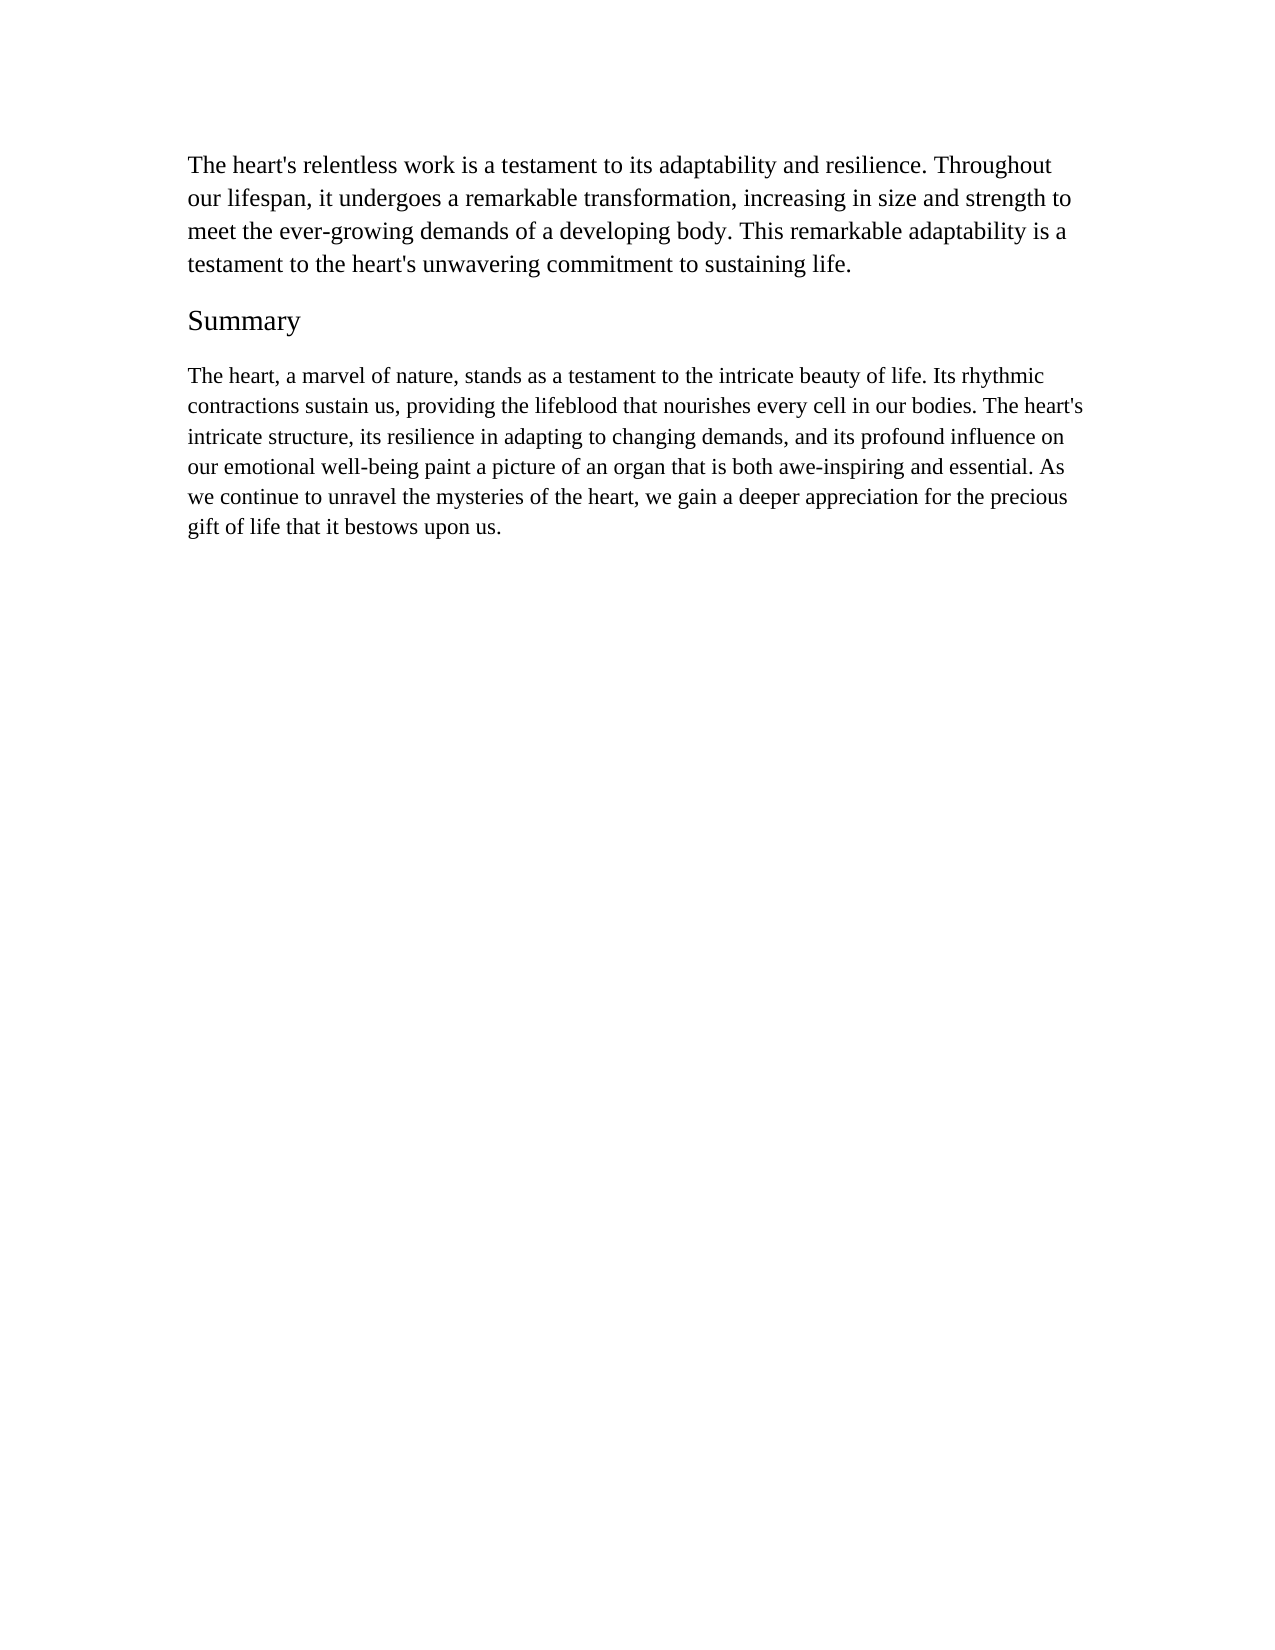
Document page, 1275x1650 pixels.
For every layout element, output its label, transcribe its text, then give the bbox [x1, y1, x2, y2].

text The heart, a marvel of nature, stands as a testament to the intricate beauty of life. Its rhythmic contractions sustain us, providing the lifeblood that nourishes every cell in our bodies. The heart's intricate structure, its resilience in adapting to changing demands, and its profound influence on our emotional well-being paint a picture of an organ that is both awe-inspiring and essential. As we continue to unravel the mysteries of the heart, we gain a deeper appreciation for the precious gift of life that it bestows upon us. [187, 362, 1087, 540]
text Summary [187, 303, 1087, 336]
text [187, 150, 1087, 278]
